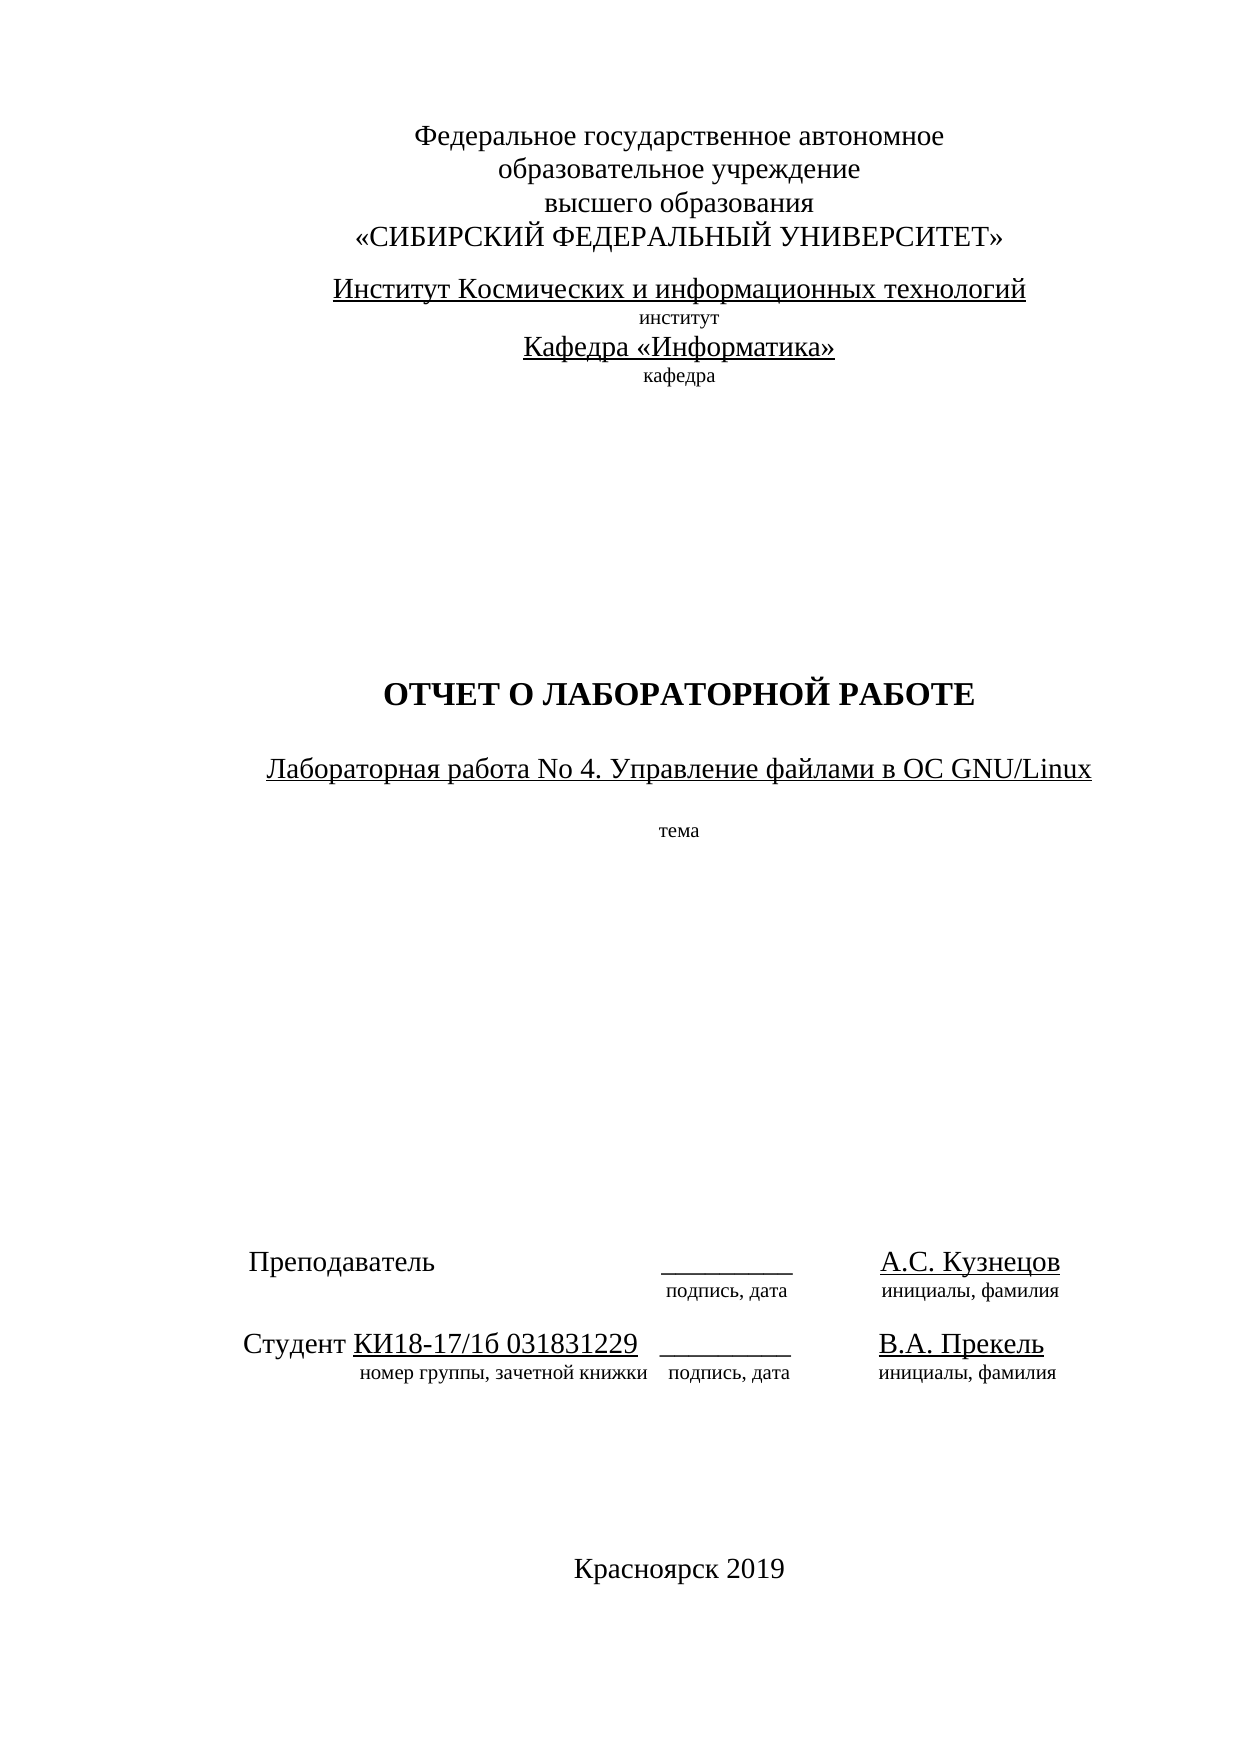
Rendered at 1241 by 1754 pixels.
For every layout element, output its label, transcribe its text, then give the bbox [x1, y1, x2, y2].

text Красноярск 2019 [177, 1551, 1181, 1585]
text Лабораторная работа No 4. Управление файлами в ОС GNU/Linux [177, 751, 1181, 784]
text Преподаватель _________ А.С. Кузнецов [248, 1244, 1181, 1278]
text образовательное учреждение [177, 152, 1181, 185]
text высшего образования [177, 185, 1181, 219]
text номер группы, зачетной книжки подпись, дата инициалы, фамилия [177, 1360, 1181, 1384]
text ОТЧЕТ О ЛАБОРАТОРНОЙ РАБОТЕ [177, 674, 1181, 712]
text Студент КИ18-17/1б 031831229 _________ В.А. Прекель [177, 1326, 1181, 1360]
text «СИБИРСКИЙ ФЕДЕРАЛЬНЫЙ УНИВЕРСИТЕТ» [177, 219, 1181, 252]
text Кафедра «Информатика» [177, 329, 1181, 363]
text Институт Космических и информационных технологий [177, 271, 1181, 305]
text институт [177, 305, 1181, 329]
text Федеральное государственное автономное [177, 118, 1181, 152]
text кафедра [177, 363, 1181, 387]
text тема [177, 818, 1181, 842]
text подпись, дата инициалы, фамилия [177, 1278, 1181, 1302]
